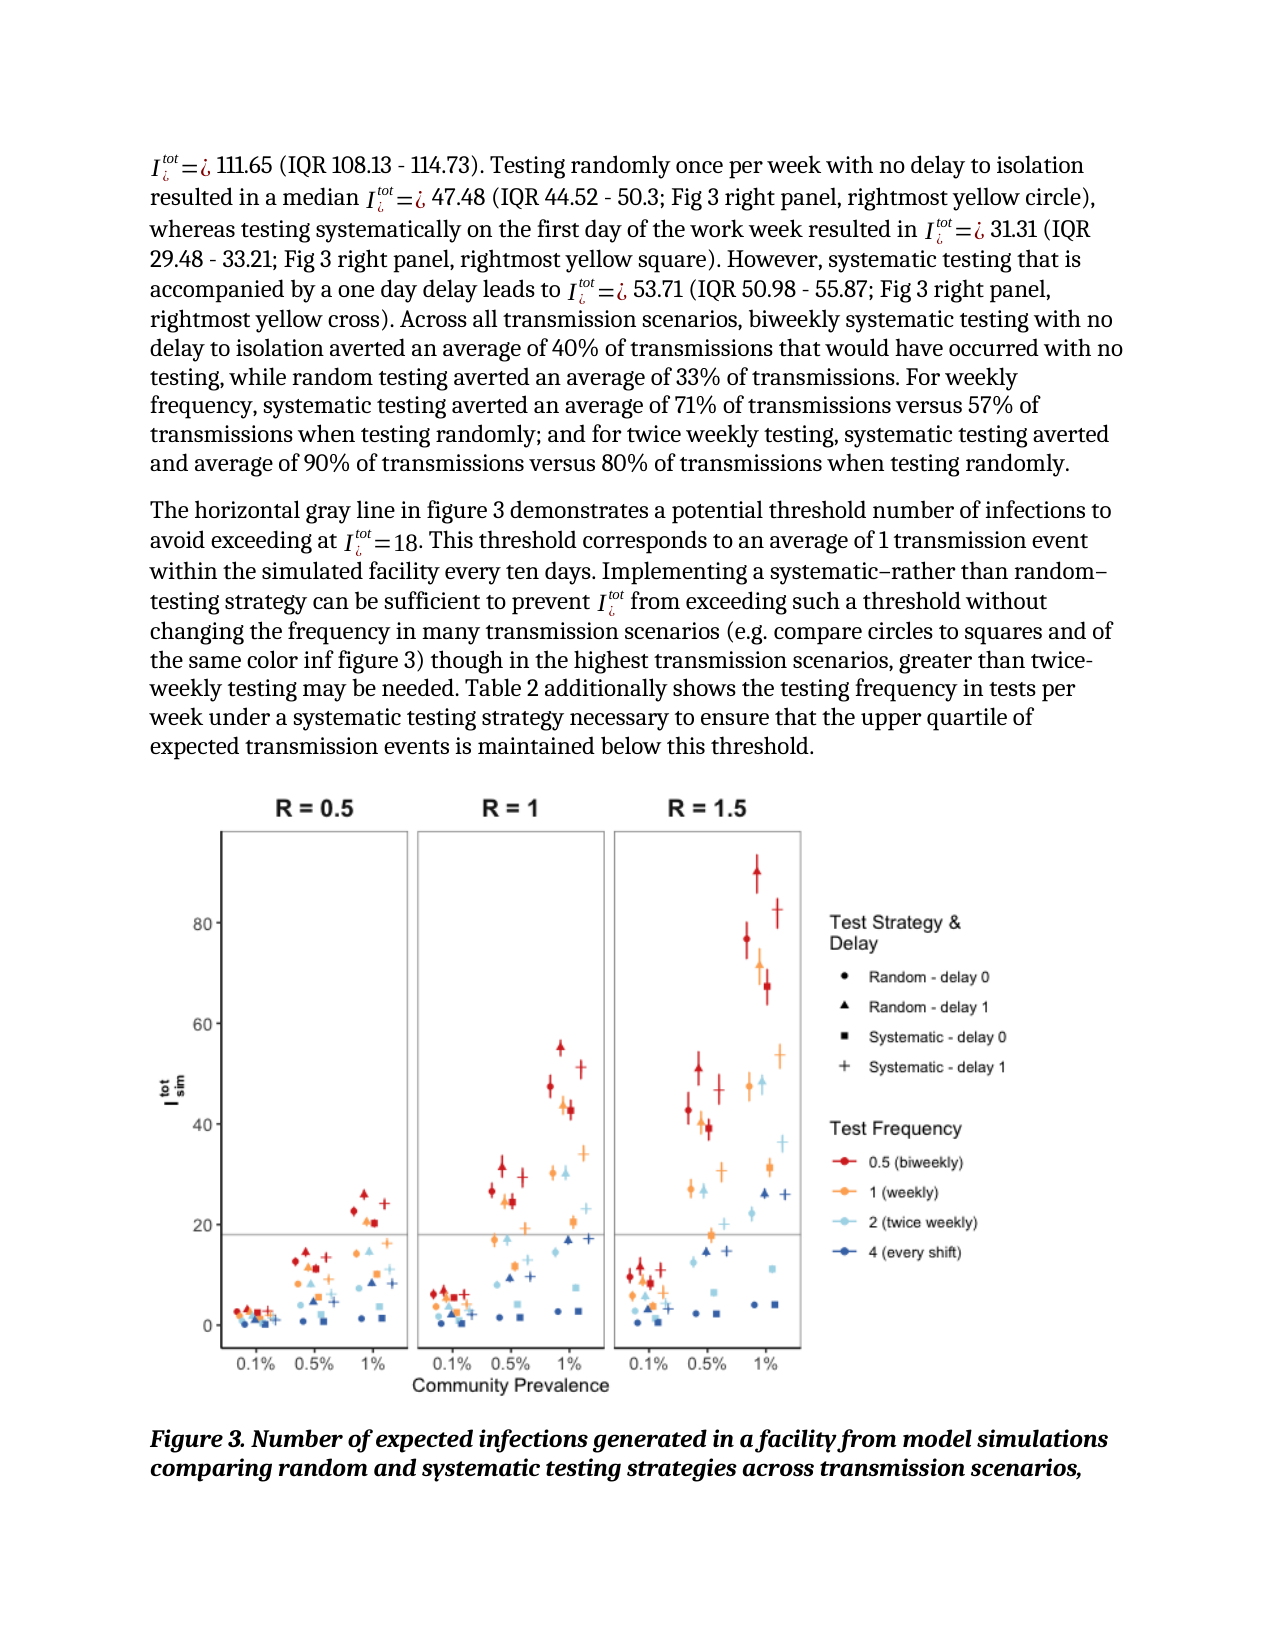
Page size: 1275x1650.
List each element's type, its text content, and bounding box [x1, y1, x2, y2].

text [150, 1425, 1125, 1483]
picture [150, 779, 1025, 1405]
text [150, 150, 1125, 477]
text The horizontal gray line in figure 3 demonstrates a potential threshold number of infections to avoid exceeding at . This threshold corresponds to an average of 1 transmission event within the simulated facility every ten days. Implementing a systematic–rather than random–testing strategy can be sufficient to prevent from exceeding such a threshold without changing the frequency in many transmission scenarios (e.g. compare circles to squares and of the same color inf figure 3) though in the highest transmission scenarios, greater than twice-weekly testing may be needed. Table 2 additionally shows the testing frequency in tests per week under a systematic testing strategy necessary to ensure that the upper quartile of expected transmission events is maintained below this threshold. [150, 496, 1125, 761]
